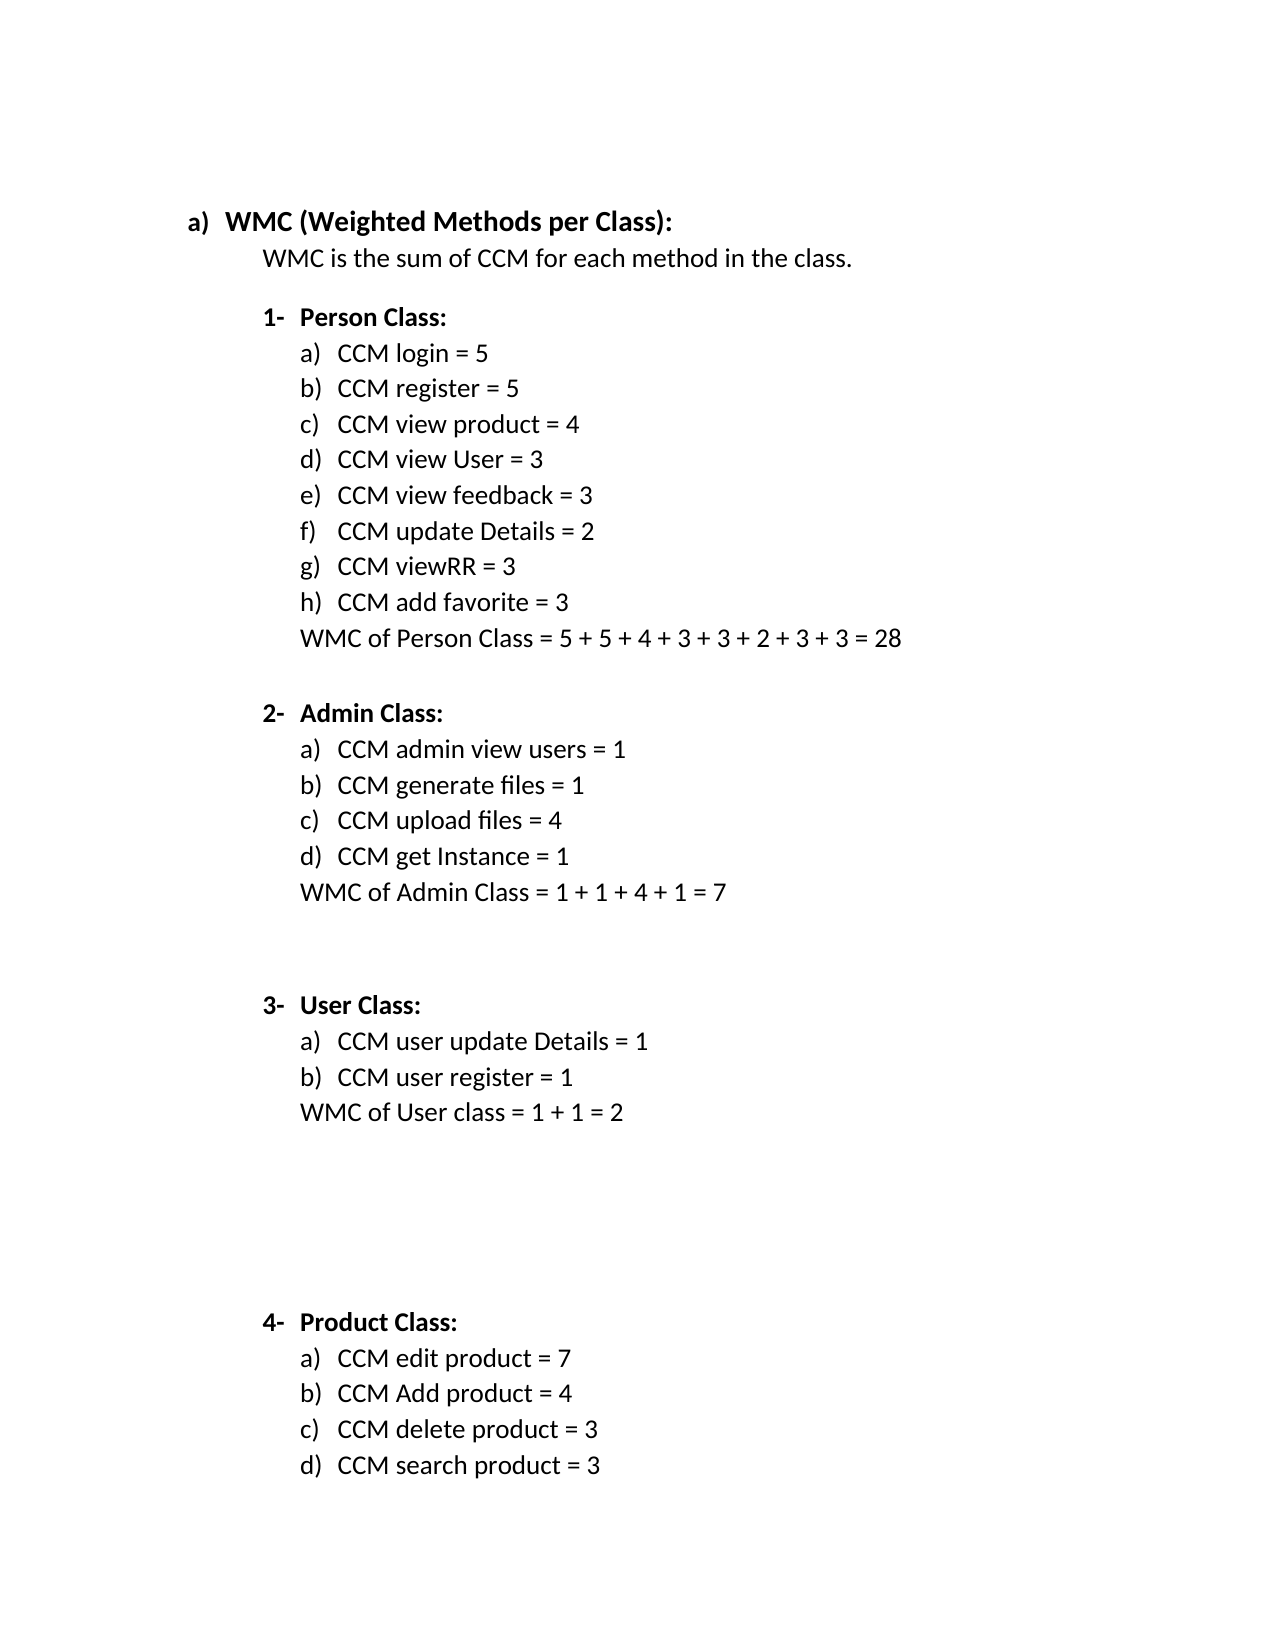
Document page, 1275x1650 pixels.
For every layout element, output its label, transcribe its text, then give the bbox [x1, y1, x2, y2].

list CCM Add product = 4 [300, 1377, 1087, 1409]
list User Class: [262, 988, 1087, 1022]
list CCM view User = 3 [300, 443, 1087, 476]
list CCM login = 5 [300, 336, 1087, 369]
list Product Class: [262, 1305, 1087, 1338]
list CCM get Instance = 1 [300, 839, 1087, 872]
text WMC of User class = 1 + 1 = 2 [300, 1095, 1087, 1128]
list CCM register = 5 [300, 371, 1087, 404]
list CCM view product = 4 [300, 407, 1087, 440]
list CCM user update Details = 1 [300, 1024, 1087, 1057]
text WMC of Admin Class = 1 + 1 + 4 + 1 = 7 [300, 875, 1087, 908]
list Person Class: [262, 300, 1087, 333]
list CCM update Details = 2 [300, 514, 1087, 547]
list CCM edit product = 7 [300, 1341, 1087, 1374]
list CCM delete product = 3 [300, 1412, 1087, 1445]
list CCM upload files = 4 [300, 803, 1087, 837]
list CCM user register = 1 [300, 1060, 1087, 1093]
list CCM admin view users = 1 [300, 732, 1087, 765]
list CCM view feedback = 3 [300, 478, 1087, 511]
list CCM search product = 3 [300, 1448, 1087, 1481]
text WMC of Person Class = 5 + 5 + 4 + 3 + 3 + 2 + 3 + 3 = 28 [300, 621, 1087, 654]
list CCM viewRR = 3 [300, 549, 1087, 583]
list CCM generate files = 1 [300, 768, 1087, 801]
list WMC (Weighted Methods per Class): [187, 203, 1087, 239]
list CCM add favorite = 3 [300, 585, 1087, 618]
text WMC is the sum of CCM for each method in the class. [187, 241, 1087, 274]
list Admin Class: [262, 697, 1087, 730]
